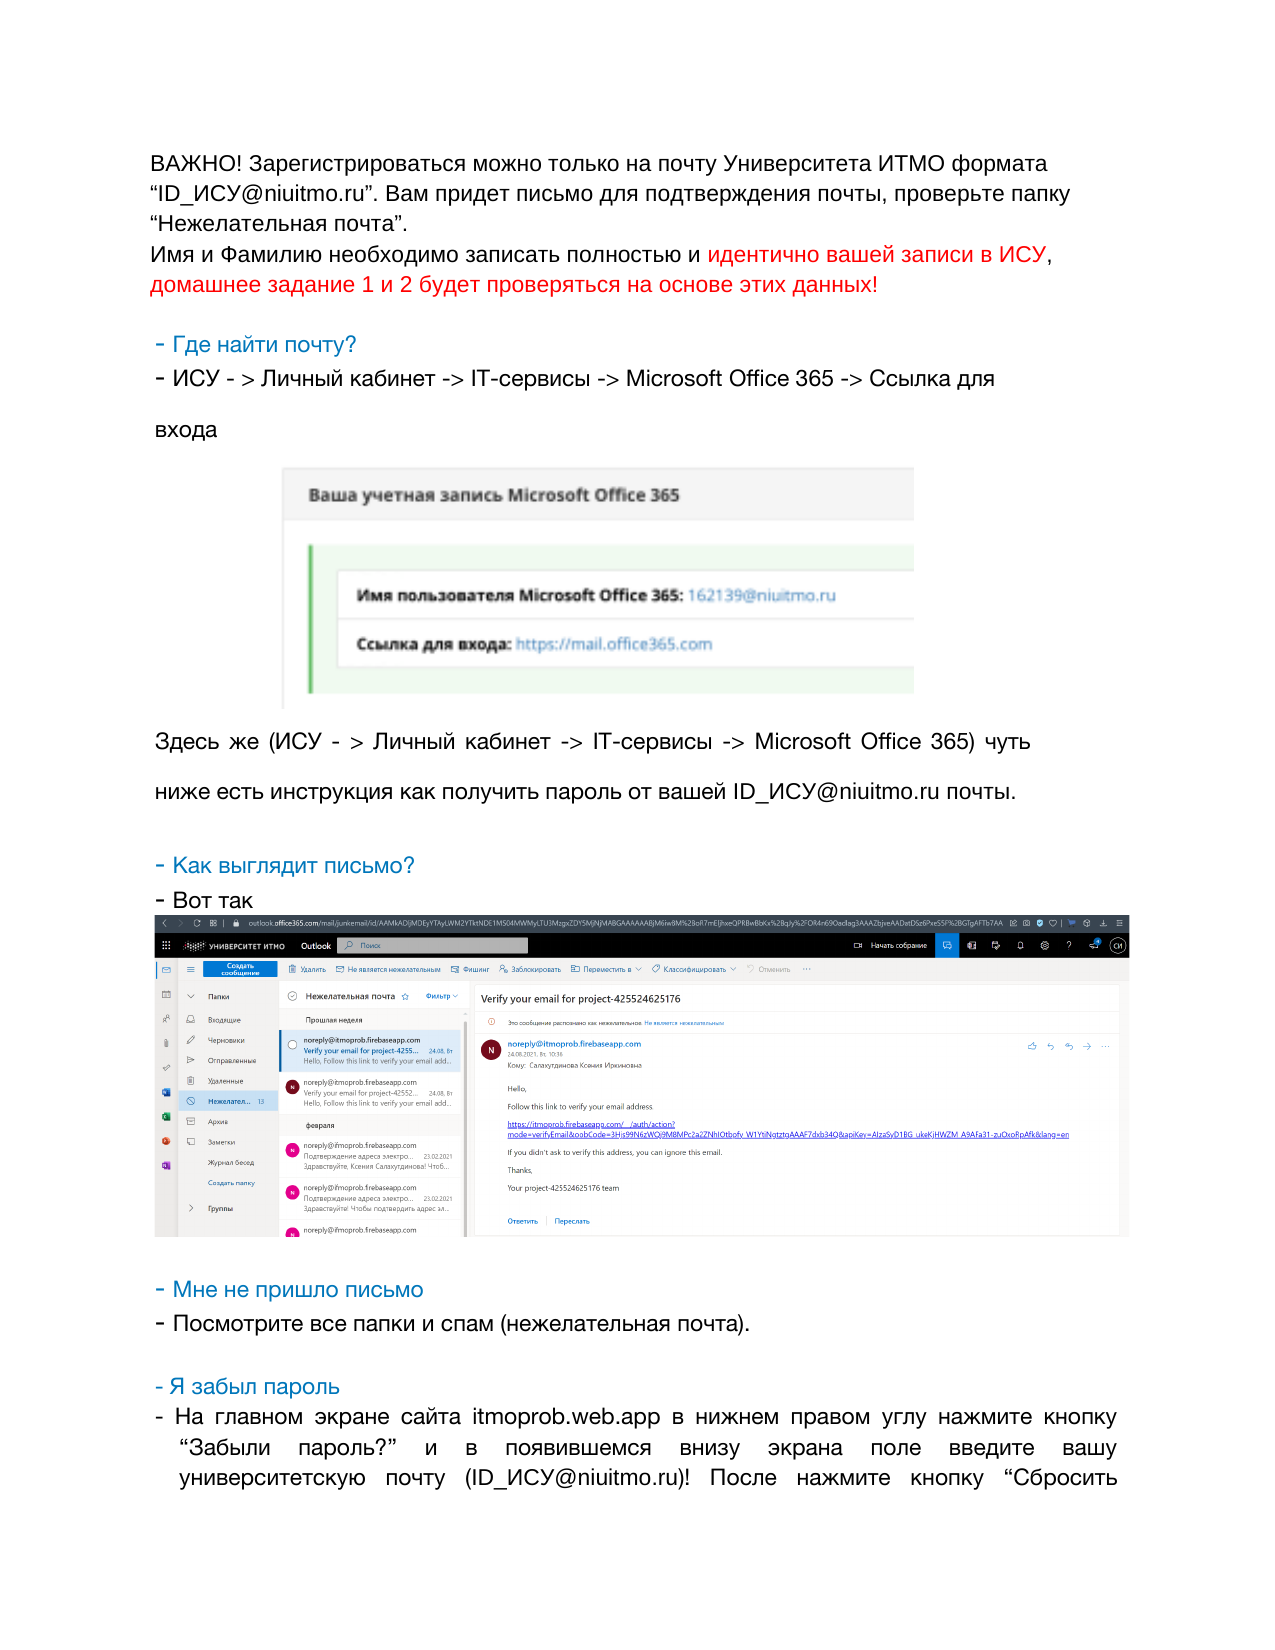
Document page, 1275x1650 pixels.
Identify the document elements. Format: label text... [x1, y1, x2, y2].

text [154, 1402, 1118, 1492]
text - Я забыл пароль [154, 1372, 1118, 1401]
text - ИСУ - > Личный кабинет -> IT-сервисы -> Microsoft Office 365 -> Ссылка для входа [154, 361, 1032, 444]
text - Посмотрите все папки и спам (нежелательная почта). [154, 1305, 1118, 1339]
text - Вот так [154, 882, 1125, 915]
text ВАЖНО! Зарегистрироваться можно только на почту Университета ИТМО формата “ID_ИСУ@niuitmo.ru”. Вам придет письмо для подтверждения почты, проверьте папку “Нежелательная почта”. [150, 150, 1125, 237]
text - Где найти почту? [154, 326, 1125, 361]
text Здесь же (ИСУ - > Личный кабинет -> IT-сервисы -> Microsoft Office 365) чуть ниже есть инструкция как получить пароль от вашей ID_ИСУ@niuitmo.ru почты. [154, 727, 1032, 806]
text - Как выглядит письмо? [154, 847, 1125, 882]
text - Мне не пришло письмо [154, 1271, 1125, 1305]
picture [272, 465, 914, 709]
text Имя и Фамилию необходимо записать полностью и идентично вашей записи в ИСУ, домашнее задание 1 и 2 будет проверяться на основе этих данных! [150, 241, 1125, 297]
picture [154, 915, 1130, 1237]
